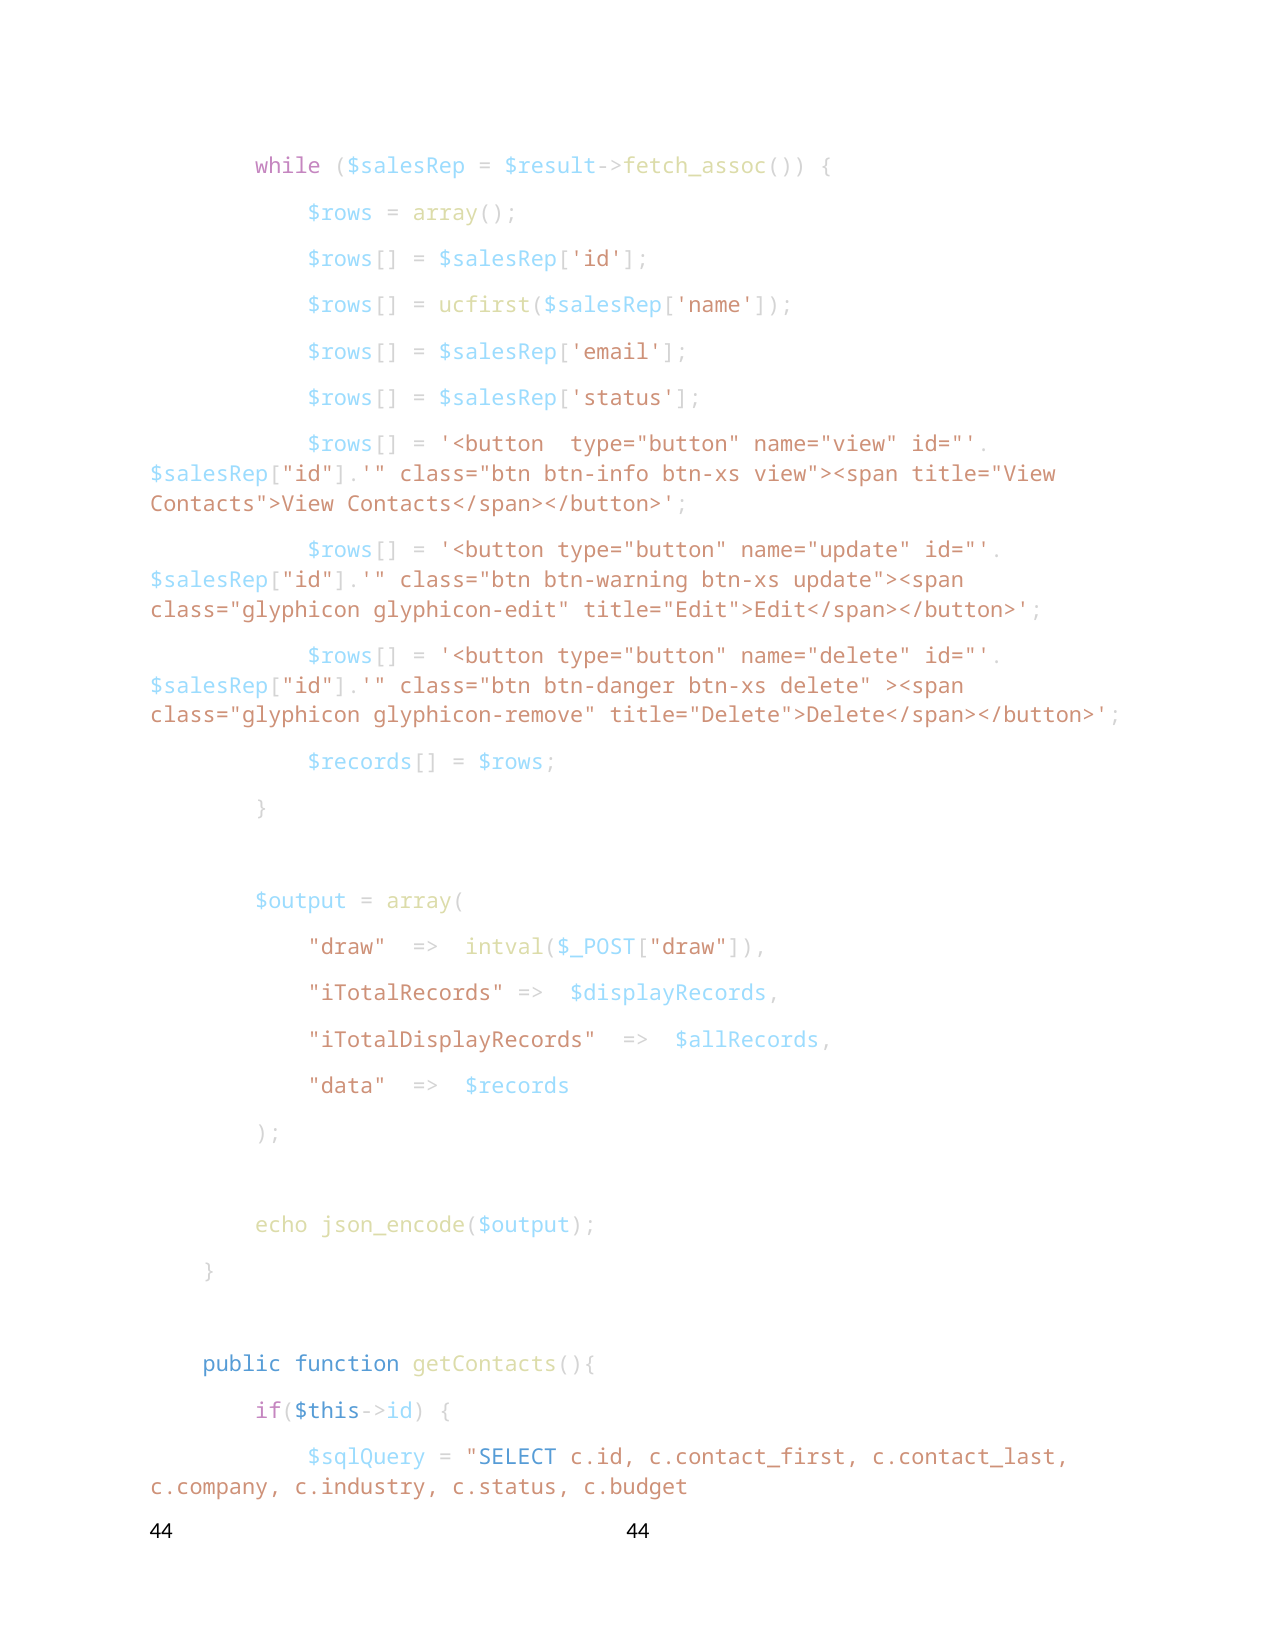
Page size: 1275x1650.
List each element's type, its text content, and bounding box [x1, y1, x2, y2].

text "iTotalDisplayRecords" => $allRecords, [150, 1023, 1125, 1053]
text $output = array( [150, 884, 1125, 914]
text "iTotalRecords" => $displayRecords, [150, 977, 1125, 1007]
text $rows[] = $salesRep['email']; [150, 335, 1125, 365]
text $rows[] = '<button type="button" name="delete" id="'.$salesRep["id"].'" class="btn btn-danger btn-xs delete" ><span class="glyphicon glyphicon-remove" title="Delete">Delete</span></button>'; [150, 639, 1125, 729]
text $rows[] = $salesRep['status']; [150, 382, 1125, 411]
text ); [150, 1116, 1125, 1146]
text "draw" => intval($_POST["draw"]), [150, 931, 1125, 960]
text } [150, 1255, 1125, 1285]
text $rows[] = '<button type="button" name="update" id="'.$salesRep["id"].'" class="btn btn-warning btn-xs update"><span class="glyphicon glyphicon-edit" title="Edit">Edit</span></button>'; [150, 534, 1125, 623]
text } [150, 792, 1125, 821]
text $sqlQuery = "SELECT c.id, c.contact_first, c.contact_last, c.company, c.industry, c.status, c.budget [150, 1441, 1125, 1500]
text $records[] = $rows; [150, 745, 1125, 775]
text $rows[] = $salesRep['id']; [150, 243, 1125, 272]
text if($this->id) { [150, 1394, 1125, 1424]
text $rows[] = '<button type="button" name="view" id="'.$salesRep["id"].'" class="btn btn-info btn-xs view"><span title="View Contacts">View Contacts</span></button>'; [150, 428, 1125, 517]
text $rows[] = ucfirst($salesRep['name']); [150, 289, 1125, 319]
text $rows = array(); [150, 196, 1125, 226]
text while ($salesRep = $result->fetch_assoc()) { [150, 150, 1125, 180]
text public function getContacts(){ [150, 1348, 1125, 1378]
text "data" => $records [150, 1070, 1125, 1099]
text echo json_encode($output); [150, 1209, 1125, 1238]
